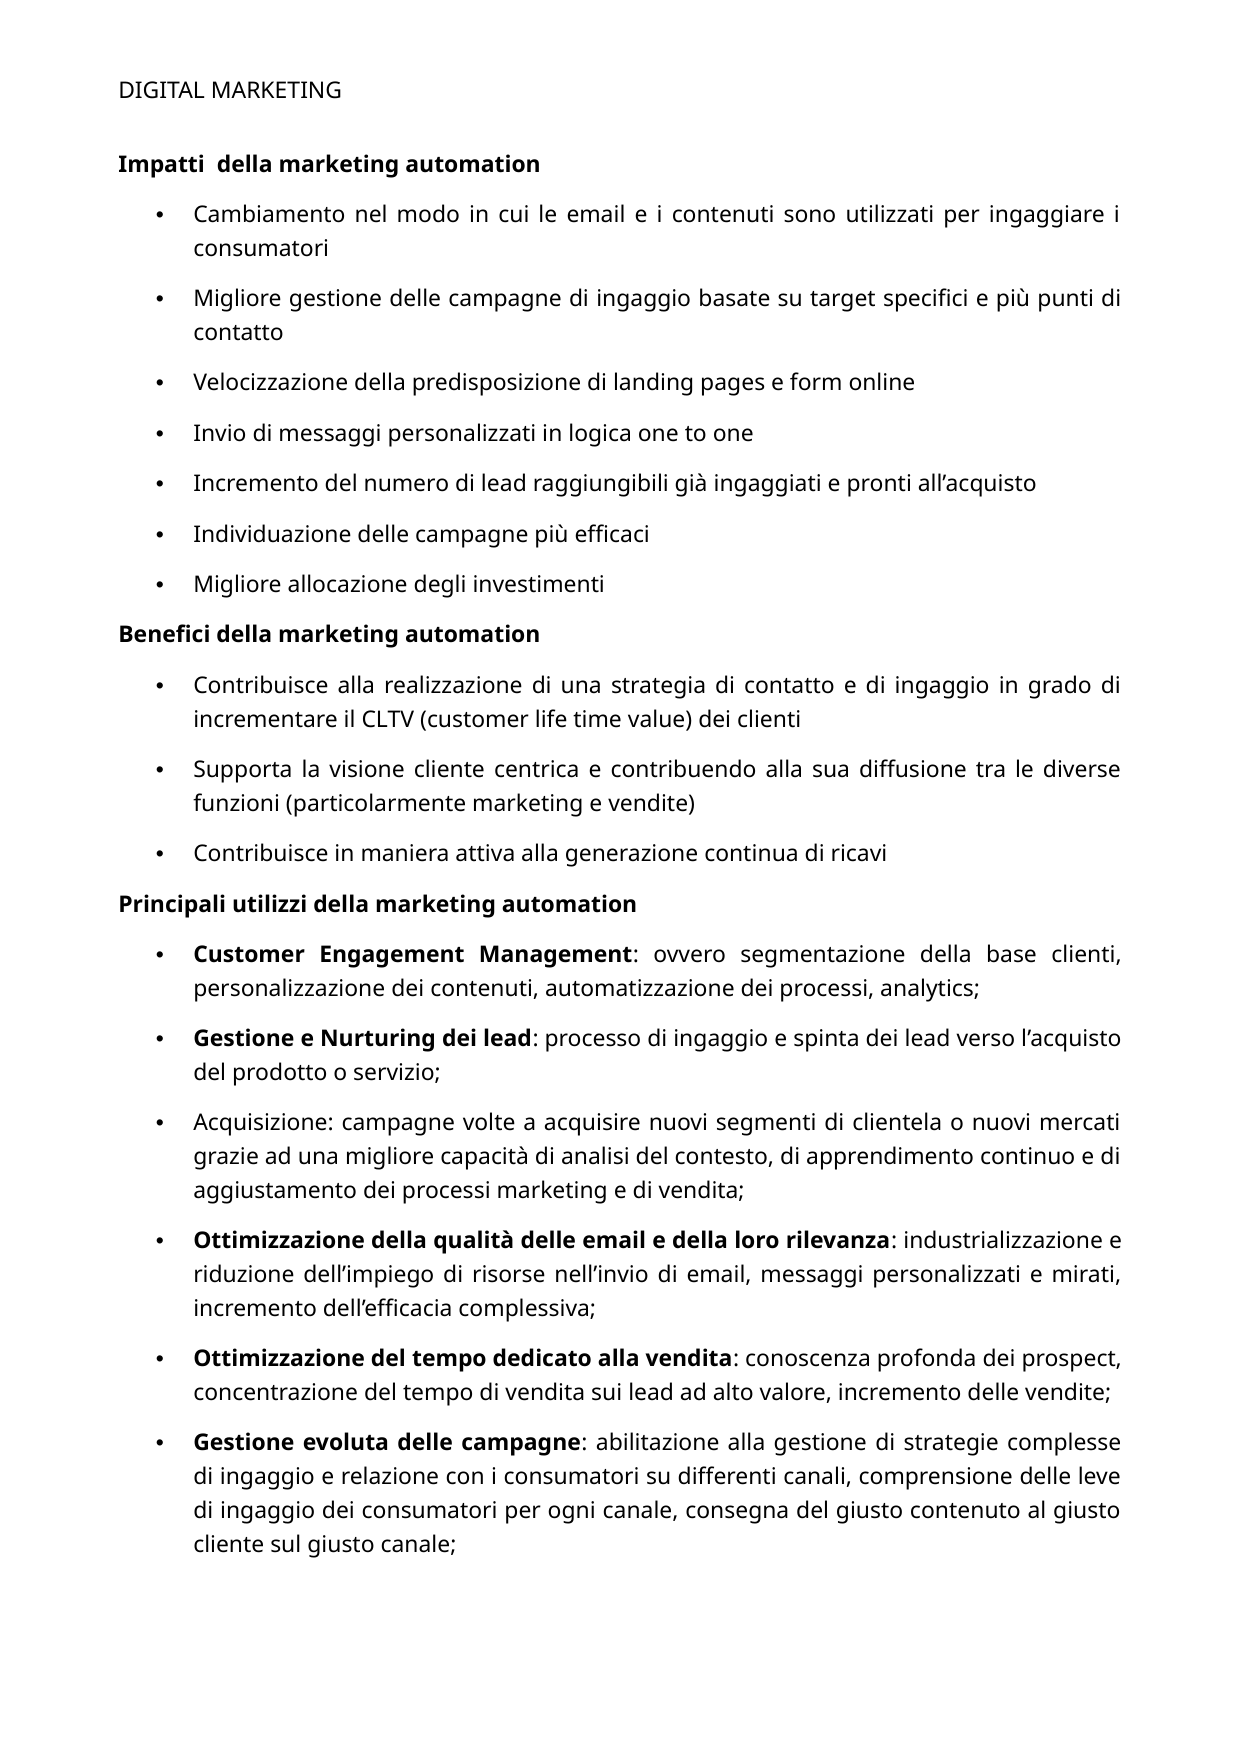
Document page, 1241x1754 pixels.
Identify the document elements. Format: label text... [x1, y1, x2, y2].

list Supporta la visione cliente centrica e contribuendo alla sua diffusione tra le diverse funzioni (particolarmente marketing e vendite) [156, 753, 1122, 818]
list Cambiamento nel modo in cui le email e i contenuti sono utilizzati per ingaggiare i consumatori [156, 198, 1122, 263]
list Migliore allocazione degli investimenti [156, 568, 1122, 599]
list Ottimizzazione della qualità delle email e della loro rilevanza: industrializzazione e riduzione dell’impiego di risorse nell’invio di email, messaggi personalizzati e mirati, incremento dell’efficacia complessiva; [156, 1224, 1122, 1323]
list Ottimizzazione del tempo dedicato alla vendita: conoscenza profonda dei prospect, concentrazione del tempo di vendita sui lead ad alto valore, incremento delle vendite; [156, 1342, 1122, 1407]
list Contribuisce in maniera attiva alla generazione continua di ricavi [156, 837, 1122, 868]
text Benefici della marketing automation [118, 618, 1122, 650]
list Customer Engagement Management: ovvero segmentazione della base clienti, personalizzazione dei contenuti, automatizzazione dei processi, analytics; [156, 938, 1122, 1003]
list Individuazione delle campagne più efficaci [156, 518, 1122, 549]
list Acquisizione: campagne volte a acquisire nuovi segmenti di clientela o nuovi mercati grazie ad una migliore capacità di analisi del contesto, di apprendimento continuo e di aggiustamento dei processi marketing e di vendita; [156, 1106, 1122, 1205]
text Principali utilizzi della marketing automation [118, 888, 1122, 919]
list Gestione e Nurturing dei lead: processo di ingaggio e spinta dei lead verso l’acquisto del prodotto o servizio; [156, 1022, 1122, 1087]
list Velocizzazione della predisposizione di landing pages e form online [156, 366, 1122, 398]
text Impatti della marketing automation [118, 148, 1122, 179]
list Contribuisce alla realizzazione di una strategia di contatto e di ingaggio in grado di incrementare il CLTV (customer life time value) dei clienti [156, 669, 1122, 734]
list Migliore gestione delle campagne di ingaggio basate su target specifici e più punti di contatto [156, 282, 1122, 347]
list Invio di messaggi personalizzati in logica one to one [156, 417, 1122, 448]
list Incremento del numero di lead raggiungibili già ingaggiati e pronti all’acquisto [156, 467, 1122, 498]
list Gestione evoluta delle campagne: abilitazione alla gestione di strategie complesse di ingaggio e relazione con i consumatori su differenti canali, comprensione delle leve di ingaggio dei consumatori per ogni canale, consegna del giusto contenuto al giusto cliente sul giusto canale; [156, 1426, 1122, 1559]
